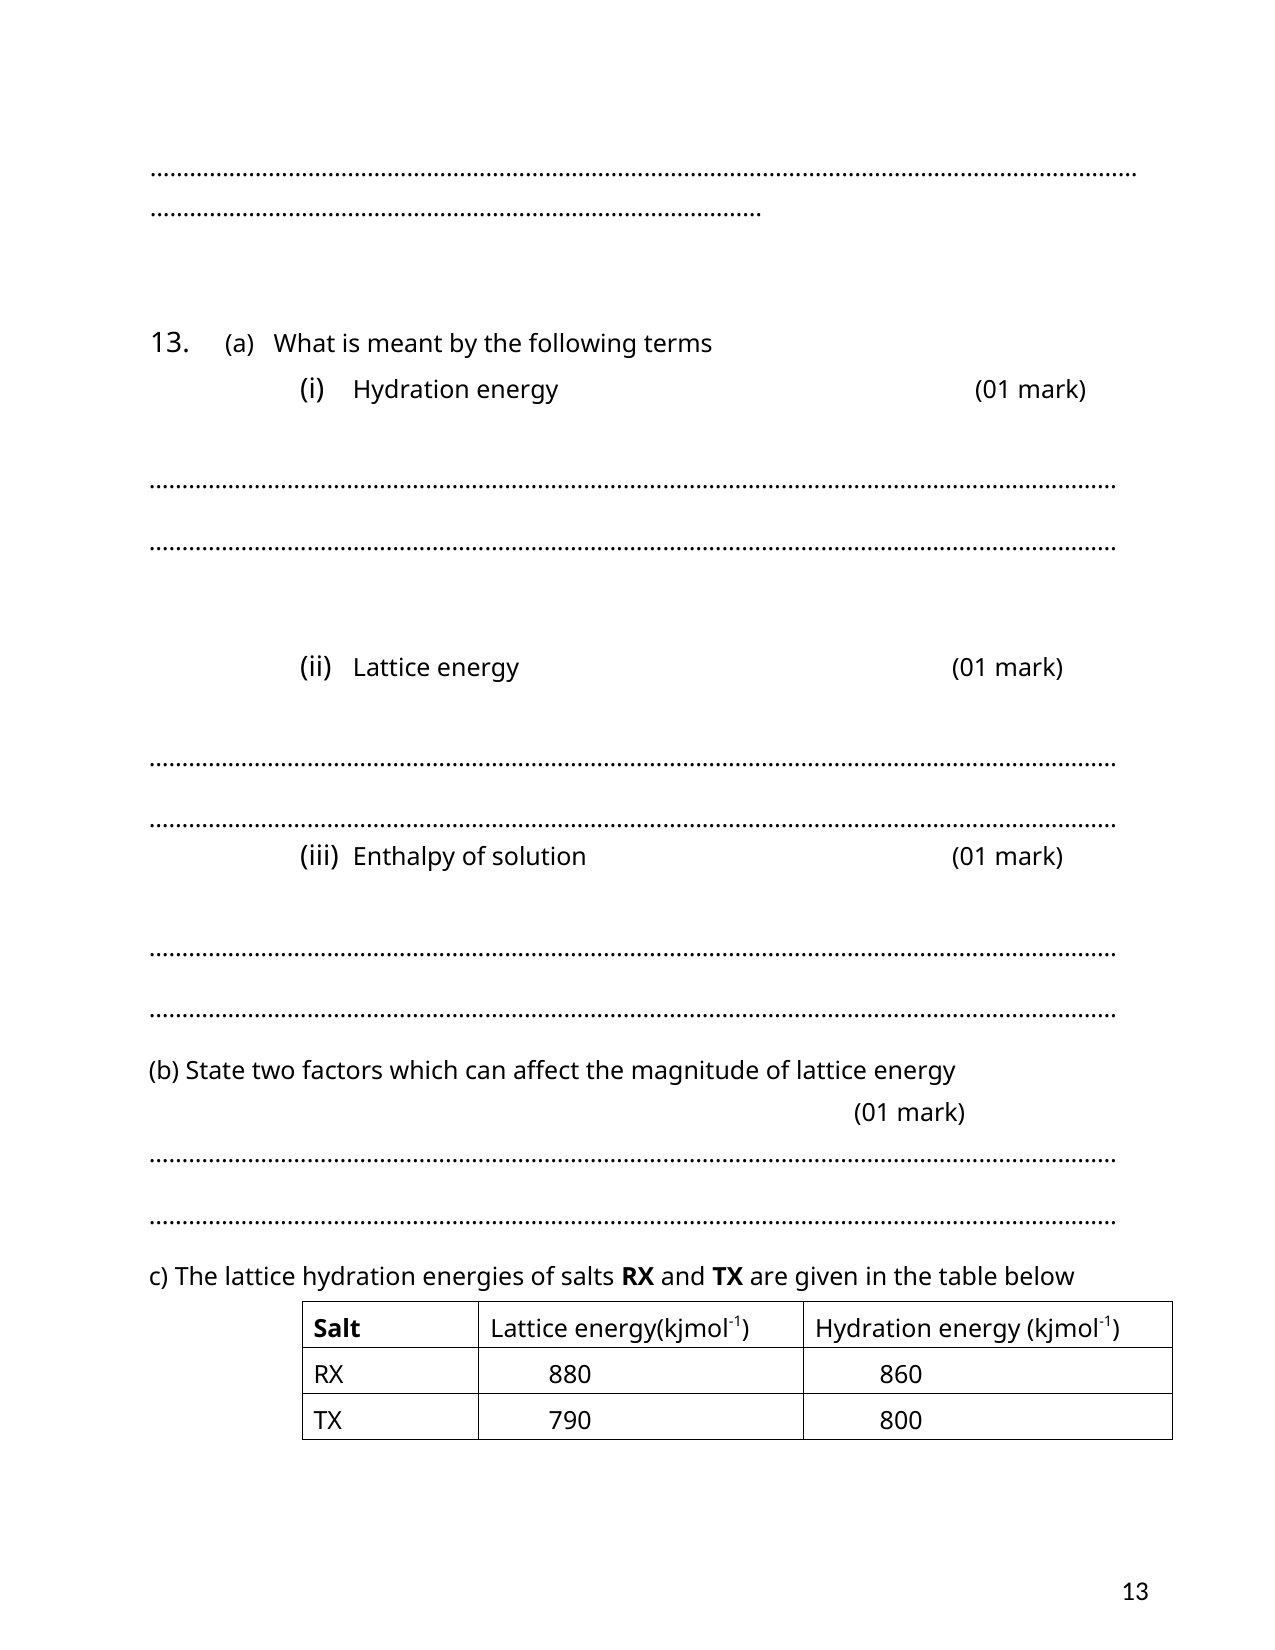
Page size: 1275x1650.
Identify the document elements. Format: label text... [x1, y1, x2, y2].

table_header Lattice energy(kjmol-1) [479, 1302, 803, 1347]
list Hydration energy (01 mark) [300, 369, 1150, 407]
table_cell 800 [804, 1394, 1172, 1439]
text ………………………………………………………………………………………………………………………………… [148, 929, 1150, 964]
list (a) What is meant by the following terms [150, 323, 1150, 361]
table_cell 860 [804, 1348, 1172, 1393]
table_cell TX [303, 1394, 478, 1439]
table_header Salt [303, 1302, 478, 1347]
text (01 mark) [150, 1094, 1148, 1128]
table_cell 880 [479, 1348, 803, 1393]
table_cell RX [303, 1348, 478, 1393]
text (b) State two factors which can affect the magnitude of lattice energy [148, 1052, 1150, 1087]
text ………………………………………………………………………………………………………………………………… [148, 991, 1150, 1025]
table_cell 790 [479, 1394, 803, 1439]
list Enthalpy of solution (01 mark) [300, 835, 1150, 873]
text c) The lattice hydration energies of salts RX and TX are given in the table below [148, 1259, 1150, 1293]
text ………………………………………………………………………………………………………………………………… [148, 1136, 1150, 1170]
table_header Hydration energy (kjmol-1) [804, 1302, 1172, 1347]
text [148, 150, 1150, 223]
text ………………………………………………………………………………………………………………………………… [148, 740, 1150, 774]
text ………………………………………………………………………………………………………………………………… [148, 462, 1150, 496]
text ………………………………………………………………………………………………………………………………… [148, 523, 1150, 557]
text ………………………………………………………………………………………………………………………………… [148, 1197, 1150, 1231]
text ………………………………………………………………………………………………………………………………… [148, 801, 1150, 835]
list Lattice energy (01 mark) [300, 646, 1150, 685]
